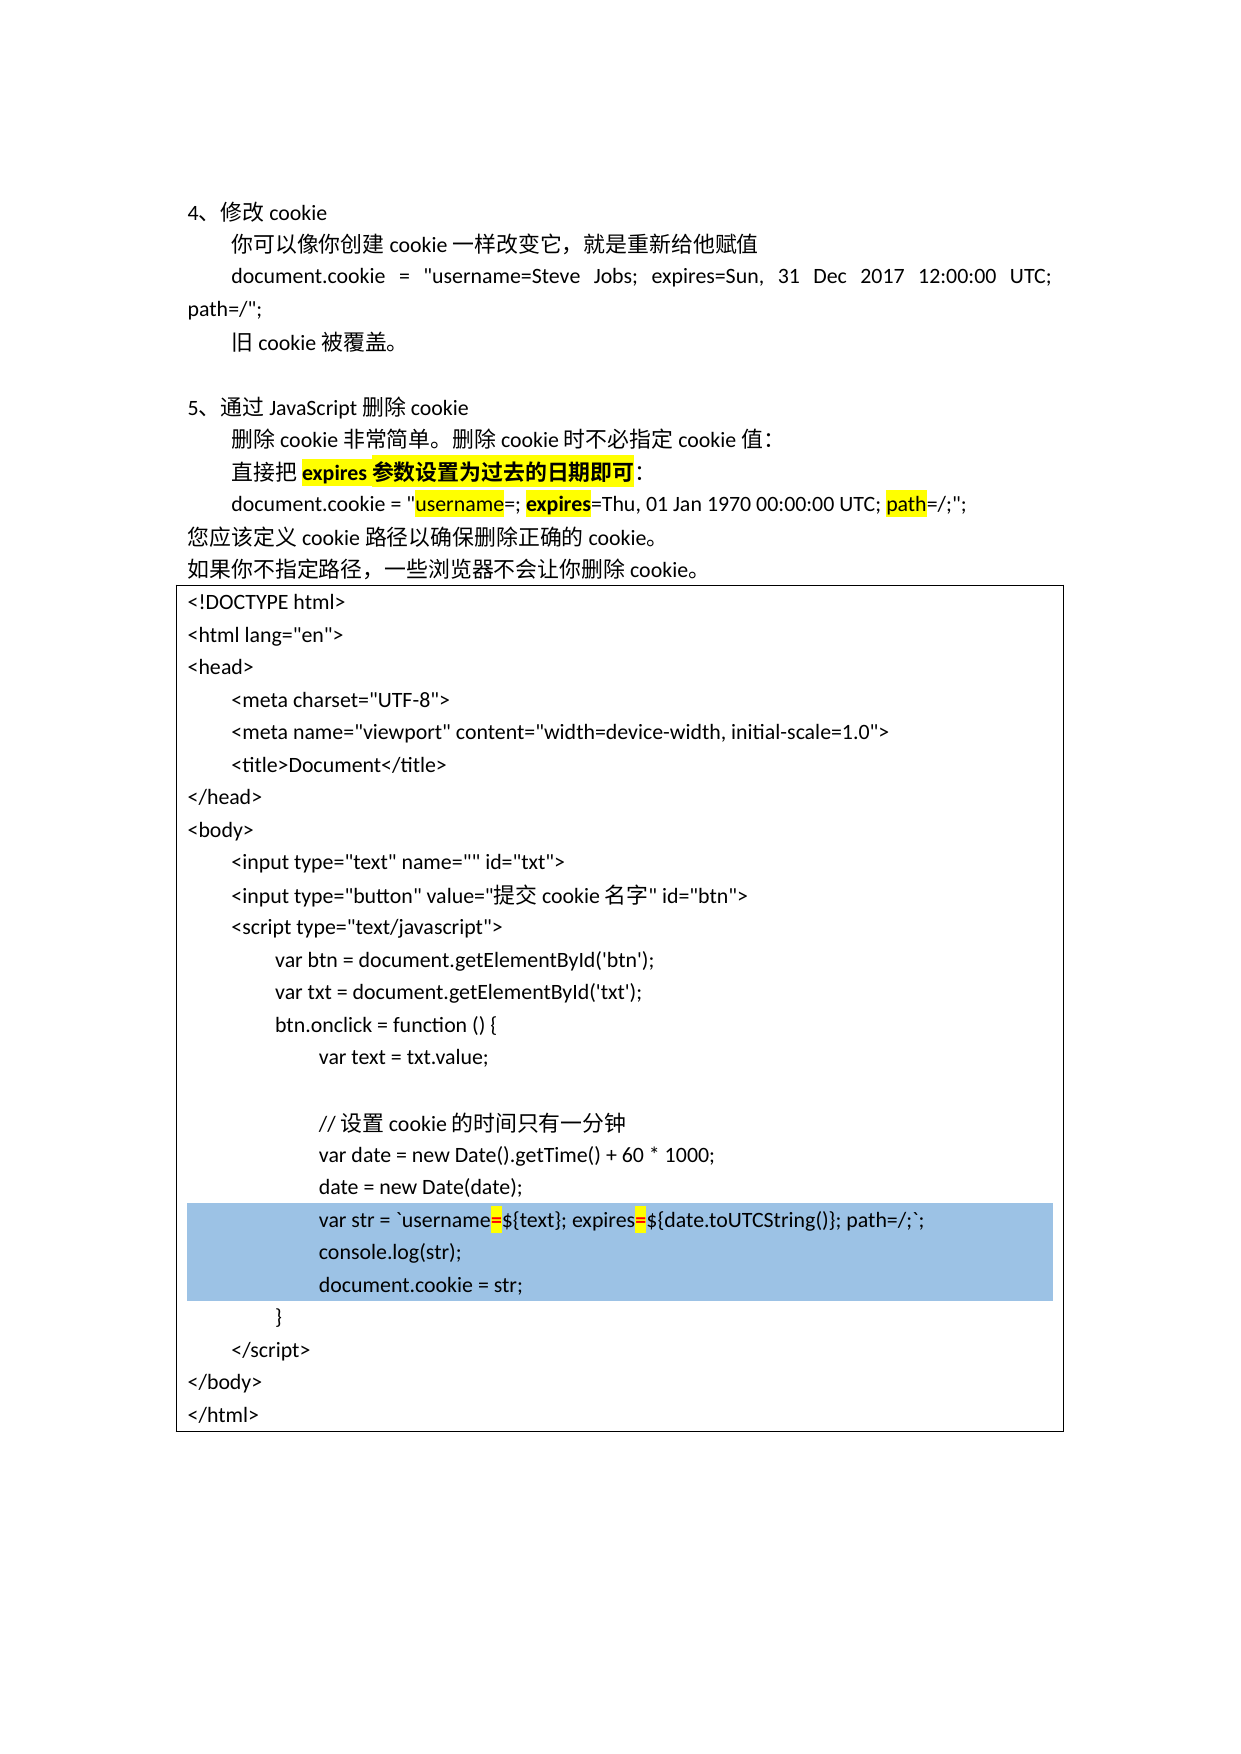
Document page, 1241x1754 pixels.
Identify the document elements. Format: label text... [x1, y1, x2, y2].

text 旧 cookie 被覆盖。 [187, 324, 1053, 357]
text 直接把 expires 参数设置为过去的日期即可： [187, 454, 1053, 487]
text document.cookie = "username=Steve Jobs; expires=Sun, 31 Dec 2017 12:00:00 UTC; path=/"; [187, 259, 1053, 324]
text 5、通过 JavaScript 删除 cookie [187, 389, 1053, 422]
text 如果你不指定路径，一些浏览器不会让你删除 cookie。 [187, 552, 1053, 584]
text document.cookie = "username=; expires=Thu, 01 Jan 1970 00:00:00 UTC; path=/;"; [187, 487, 1053, 519]
text 4、修改 cookie [187, 194, 1053, 227]
text 删除 cookie 非常简单。删除 cookie 时不必指定 cookie 值： [187, 422, 1053, 454]
text 你可以像你创建 cookie 一样改变它，就是重新给他赋值 [187, 227, 1053, 259]
text 您应该定义 cookie 路径以确保删除正确的 cookie。 [187, 519, 1053, 552]
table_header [177, 586, 1063, 1431]
